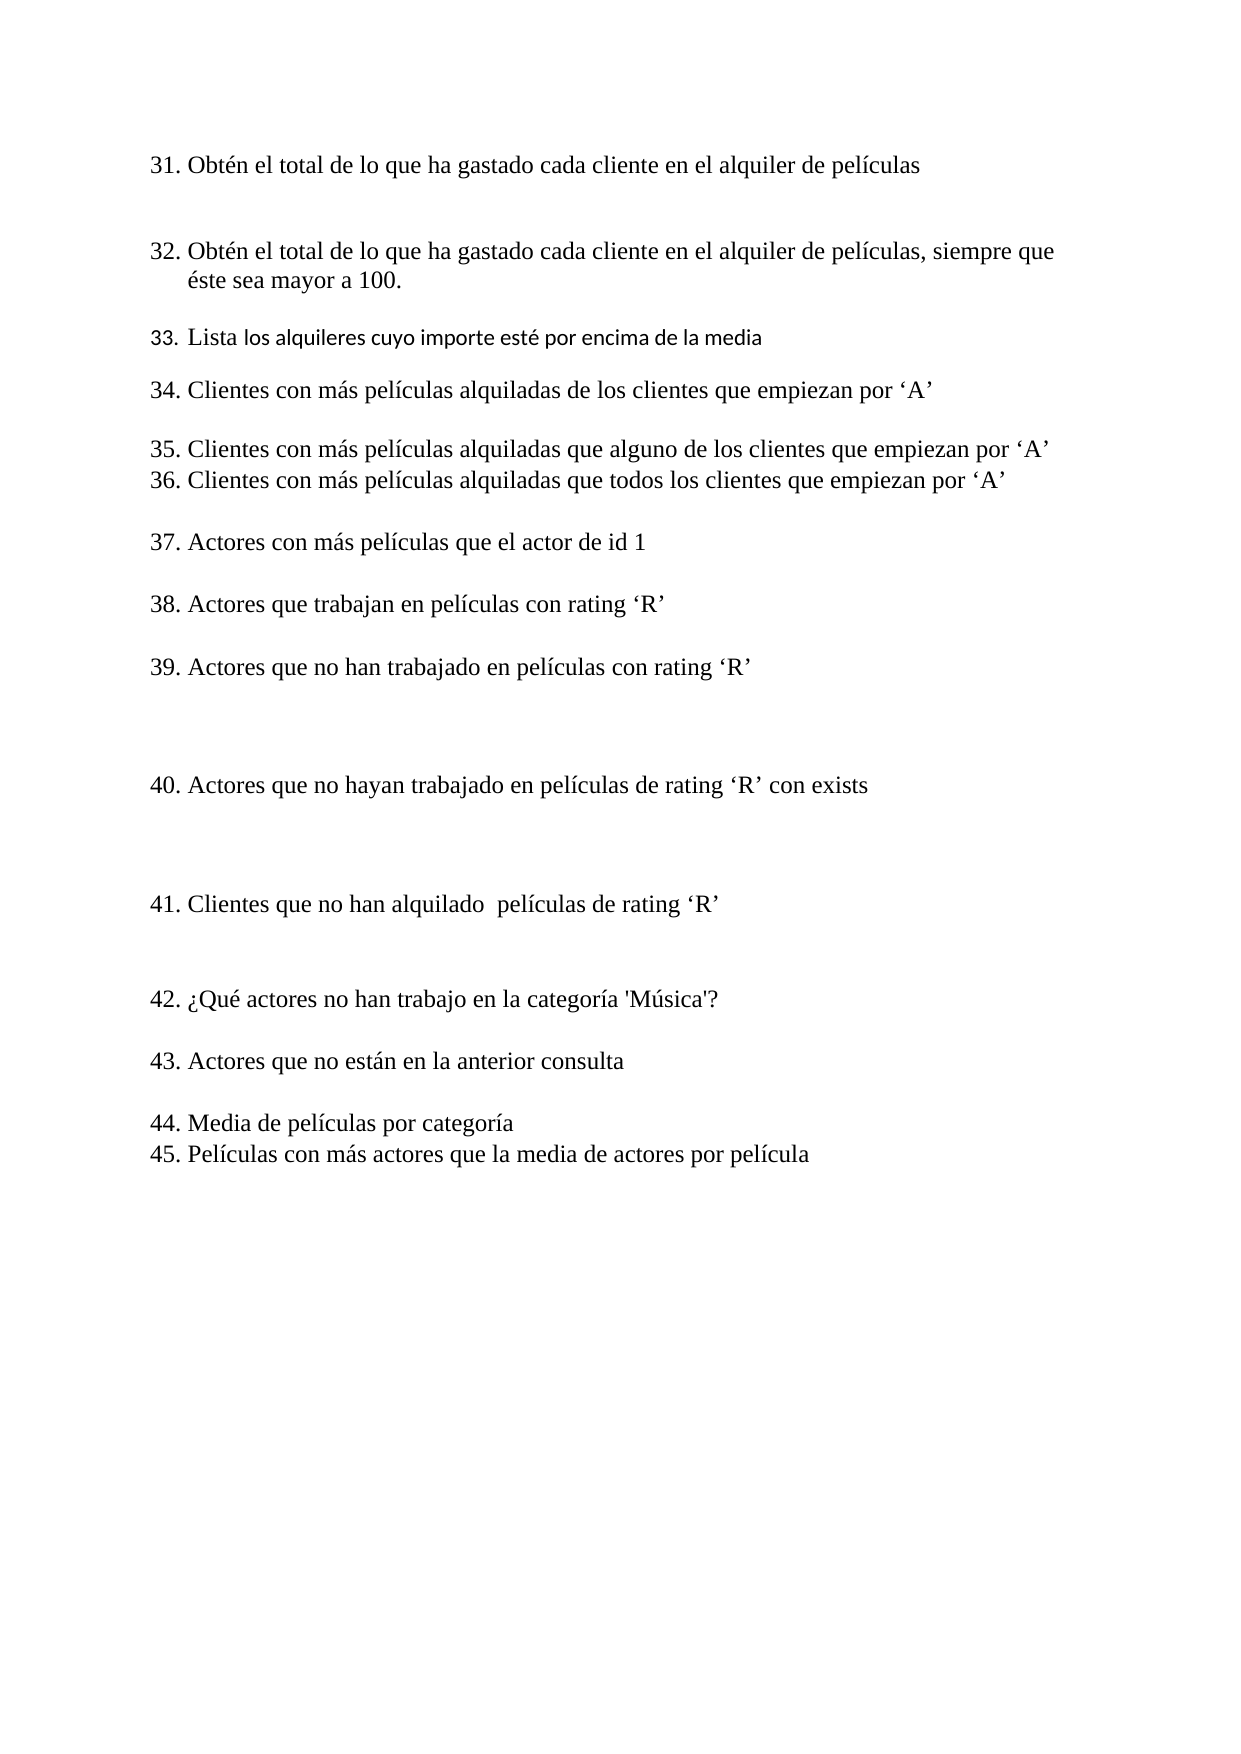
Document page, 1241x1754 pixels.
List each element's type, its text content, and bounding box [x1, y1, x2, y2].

list Clientes con más películas alquiladas que todos los clientes que empiezan por ‘A’ [150, 465, 1090, 494]
list Obtén el total de lo que ha gastado cada cliente en el alquiler de películas, siempre que éste sea mayor a 100. [150, 236, 1090, 294]
list Media de películas por categoría [150, 1108, 1090, 1137]
list Lista los alquileres cuyo importe esté por encima de la media [150, 322, 1090, 352]
list ¿Qué actores no han trabajo en la categoría 'Música'? [150, 984, 1090, 1013]
list Actores que no están en la anterior consulta [150, 1046, 1090, 1075]
list Películas con más actores que la media de actores por película [150, 1139, 1090, 1168]
list Actores que no han trabajado en películas con rating ‘R’ [150, 652, 1090, 680]
list Obtén el total de lo que ha gastado cada cliente en el alquiler de películas [150, 150, 1090, 179]
list Clientes que no han alquilado películas de rating ‘R’ [150, 889, 1090, 918]
list Actores que no hayan trabajado en películas de rating ‘R’ con exists [150, 770, 1090, 799]
list Actores que trabajan en películas con rating ‘R’ [150, 589, 1090, 618]
list Clientes con más películas alquiladas que alguno de los clientes que empiezan por ‘A’ [150, 434, 1090, 463]
list Actores con más películas que el actor de id 1 [150, 527, 1090, 556]
list Clientes con más películas alquiladas de los clientes que empiezan por ‘A’ [150, 375, 1090, 404]
